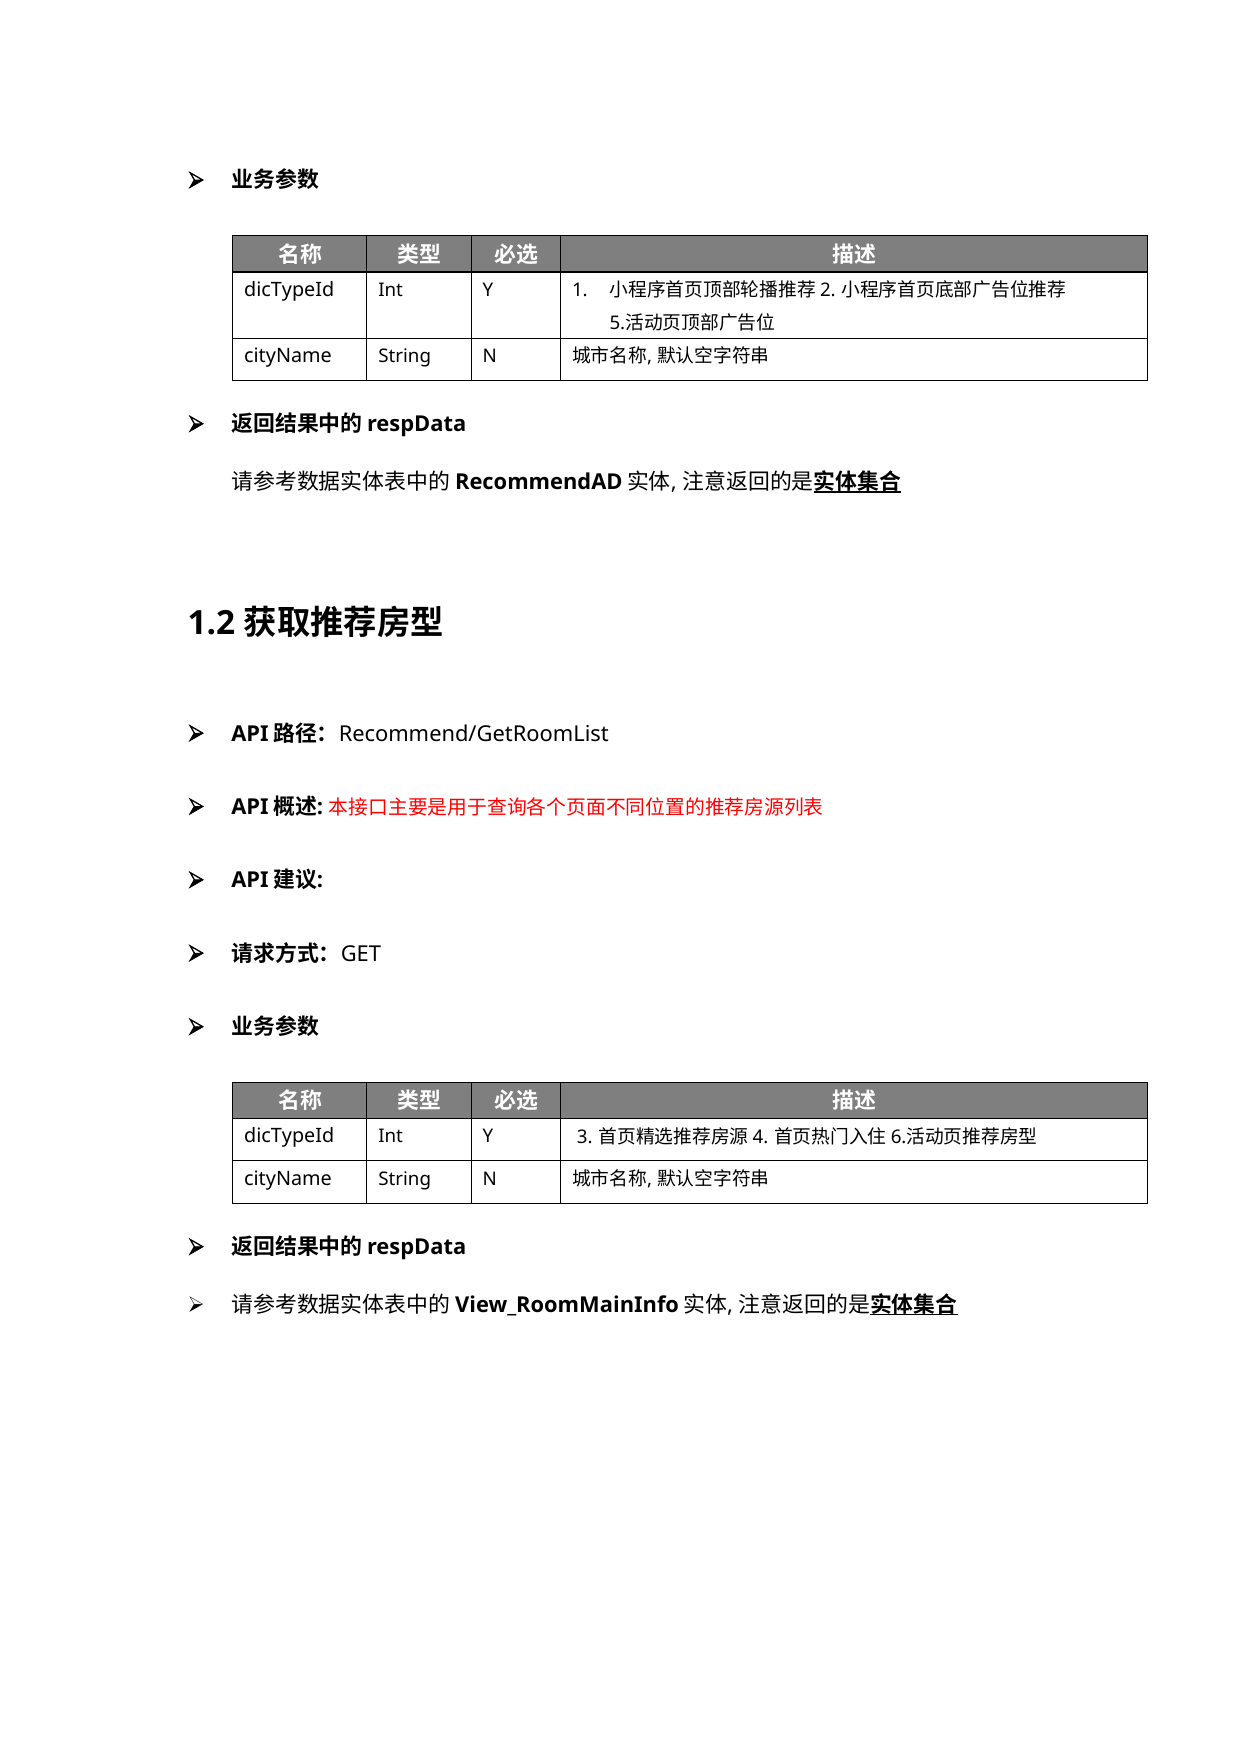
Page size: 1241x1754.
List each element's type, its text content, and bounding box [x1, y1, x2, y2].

table_header 名称 [233, 236, 366, 271]
table_header 类型 [367, 236, 471, 271]
list 返回结果中的respData [187, 1229, 1053, 1261]
table_cell Int [367, 1119, 471, 1160]
table_cell Y [472, 273, 560, 337]
table_cell cityName [233, 1161, 366, 1203]
list 业务参数 [187, 162, 1053, 194]
subtitle 1.2 获取推荐房型 [187, 588, 1053, 653]
table_cell dicTypeId [233, 1119, 366, 1160]
table_cell N [472, 339, 560, 380]
table_cell Int [367, 273, 471, 337]
table_cell Y [472, 1119, 560, 1160]
table_header 描述 [561, 1083, 1147, 1118]
text 请参考数据实体表中的 RecommendAD实体, 注意返回的是实体集合 [231, 463, 1053, 496]
list API概述: 本接口主要是用于查询各个页面不同位置的推荐房源列表 [187, 789, 1053, 821]
table_header 类型 [367, 1083, 471, 1118]
table_header 名称 [233, 1083, 366, 1118]
table_header 必选 [472, 236, 560, 271]
list API建议: [187, 862, 1053, 894]
list 请求方式：GET [187, 935, 1053, 968]
list 业务参数 [187, 1009, 1053, 1041]
table_cell 城市名称, 默认空字符串 [561, 1161, 1147, 1203]
table_header 描述 [561, 236, 1147, 271]
table_cell N [472, 1161, 560, 1203]
table_cell String [367, 1161, 471, 1203]
table_cell 小程序首页顶部轮播推荐 2. 小程序首页底部广告位推荐 5.活动页顶部广告位 [561, 273, 1147, 337]
table_cell cityName [233, 339, 366, 380]
table_cell dicTypeId [233, 273, 366, 337]
table_cell 3. 首页精选推荐房源 4. 首页热门入住 6.活动页推荐房型 [561, 1119, 1147, 1160]
list 返回结果中的respData [187, 406, 1053, 438]
table_cell 城市名称, 默认空字符串 [561, 339, 1147, 380]
table_header 必选 [472, 1083, 560, 1118]
table_cell String [367, 339, 471, 380]
list API路径：Recommend/GetRoomList [187, 715, 1053, 748]
list 请参考数据实体表中的 View_RoomMainInfo实体, 注意返回的是实体集合 [187, 1286, 1053, 1319]
